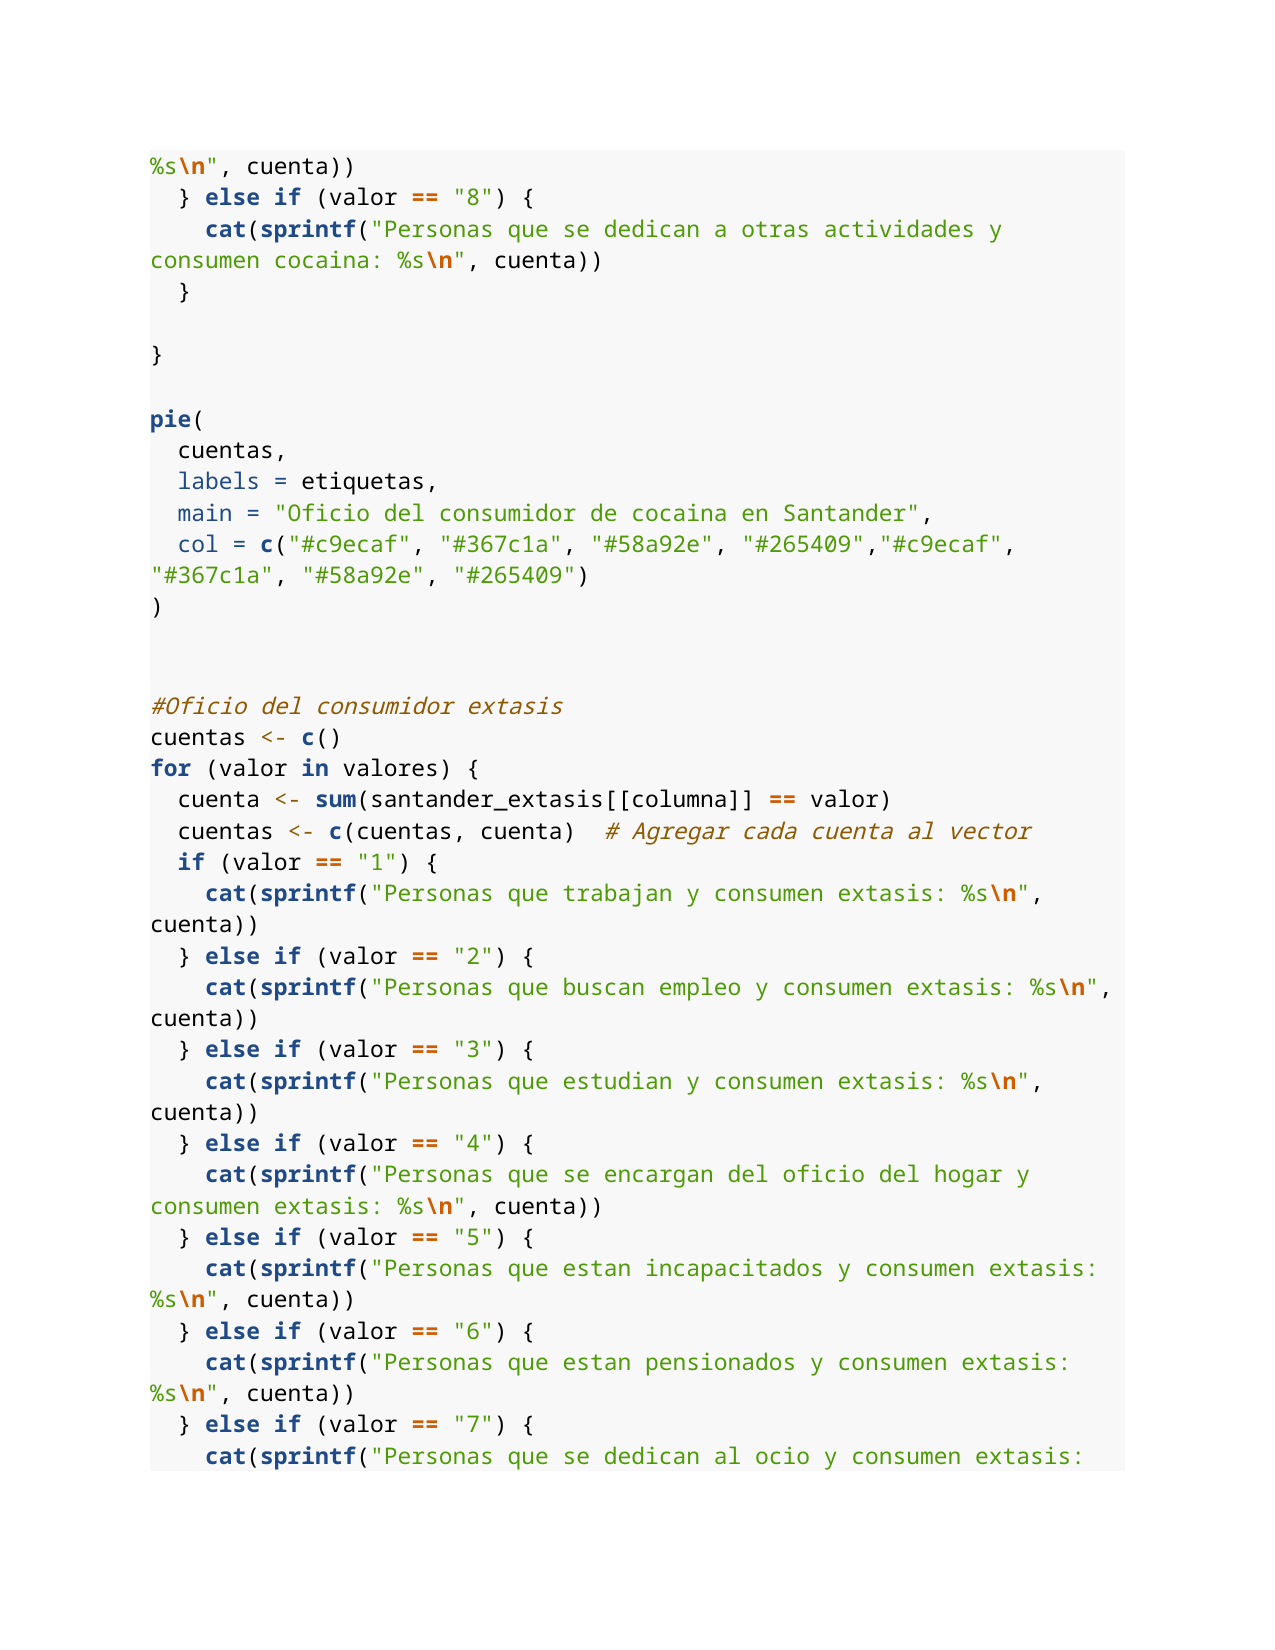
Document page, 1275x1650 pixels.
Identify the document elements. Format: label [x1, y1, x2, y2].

text [150, 150, 1125, 1471]
